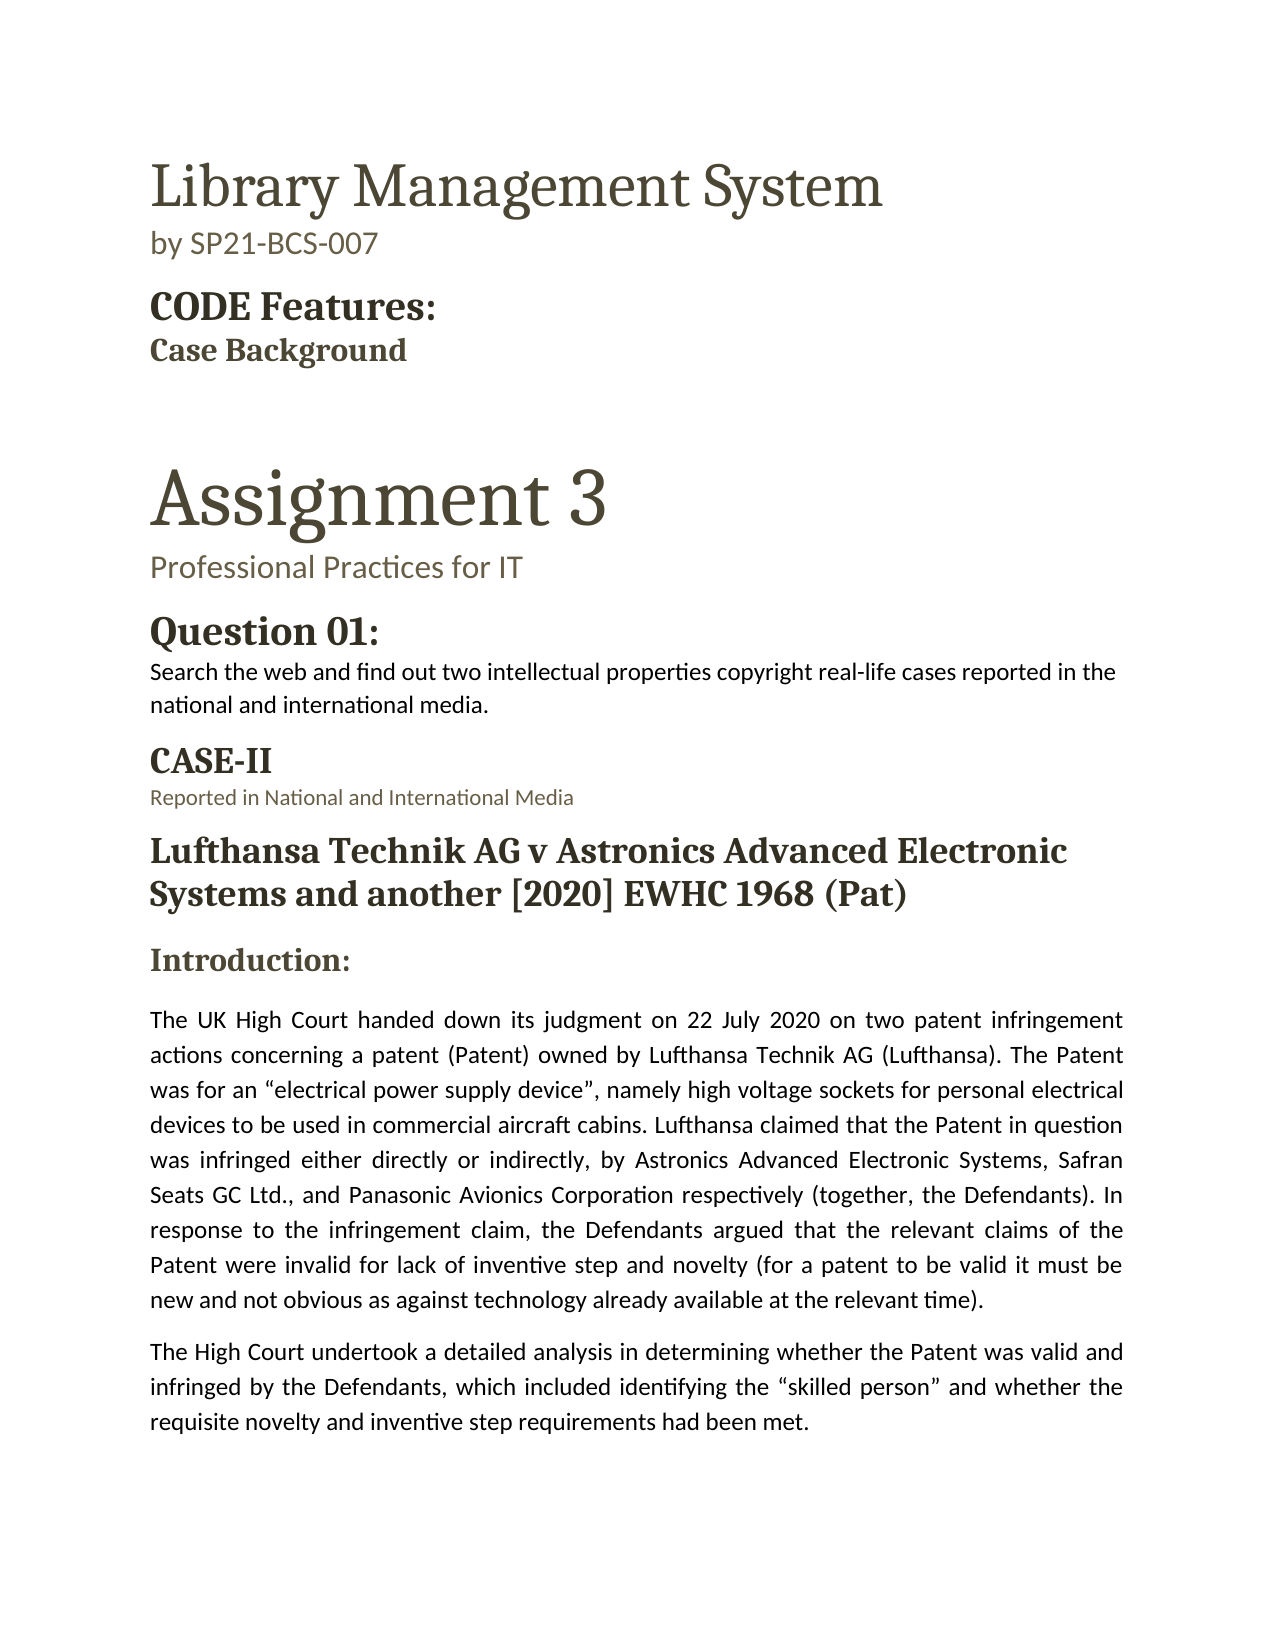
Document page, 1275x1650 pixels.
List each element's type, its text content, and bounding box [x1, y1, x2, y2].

title Assignment 3 [150, 451, 1125, 546]
subtitle Lufthansa Technik AG v Astronics Advanced Electronic Systems and another [2020] EWHC 1968 (Pat) [150, 830, 1125, 916]
text Search the web and find out two intellectual properties copyright real-life cases reported in the national and international media. [150, 656, 1125, 720]
subtitle Reported in National and International Media [150, 783, 1125, 811]
subtitle Introduction: [150, 941, 1125, 979]
subtitle CASE-II [150, 739, 1125, 783]
title Library Management System [150, 150, 1125, 222]
subtitle Question 01: [150, 608, 1125, 656]
text The High Court undertook a detailed analysis in determining whether the Patent was valid and infringed by the Defendants, which included identifying the “skilled person” and whether the requisite novelty and inventive step requirements had been met. [150, 1336, 1125, 1437]
subtitle Professional Practices for IT [150, 546, 1125, 587]
subtitle Case Background [150, 331, 1125, 369]
text The UK High Court handed down its judgment on 22 July 2020 on two patent infringement actions concerning a patent (Patent) owned by Lufthansa Technik AG (Lufthansa). The Patent was for an “electrical power supply device”, namely high voltage sockets for personal electrical devices to be used in commercial aircraft cabins. Lufthansa claimed that the Patent in question was infringed either directly or indirectly, by Astronics Advanced Electronic Systems, Safran Seats GC Ltd., and Panasonic Avionics Corporation respectively (together, the Defendants). In response to the infringement claim, the Defendants argued that the relevant claims of the Patent were invalid for lack of inventive step and novelty (for a patent to be valid it must be new and not obvious as against technology already available at the relevant time). [150, 1004, 1125, 1315]
subtitle CODE Features: [150, 283, 1125, 331]
